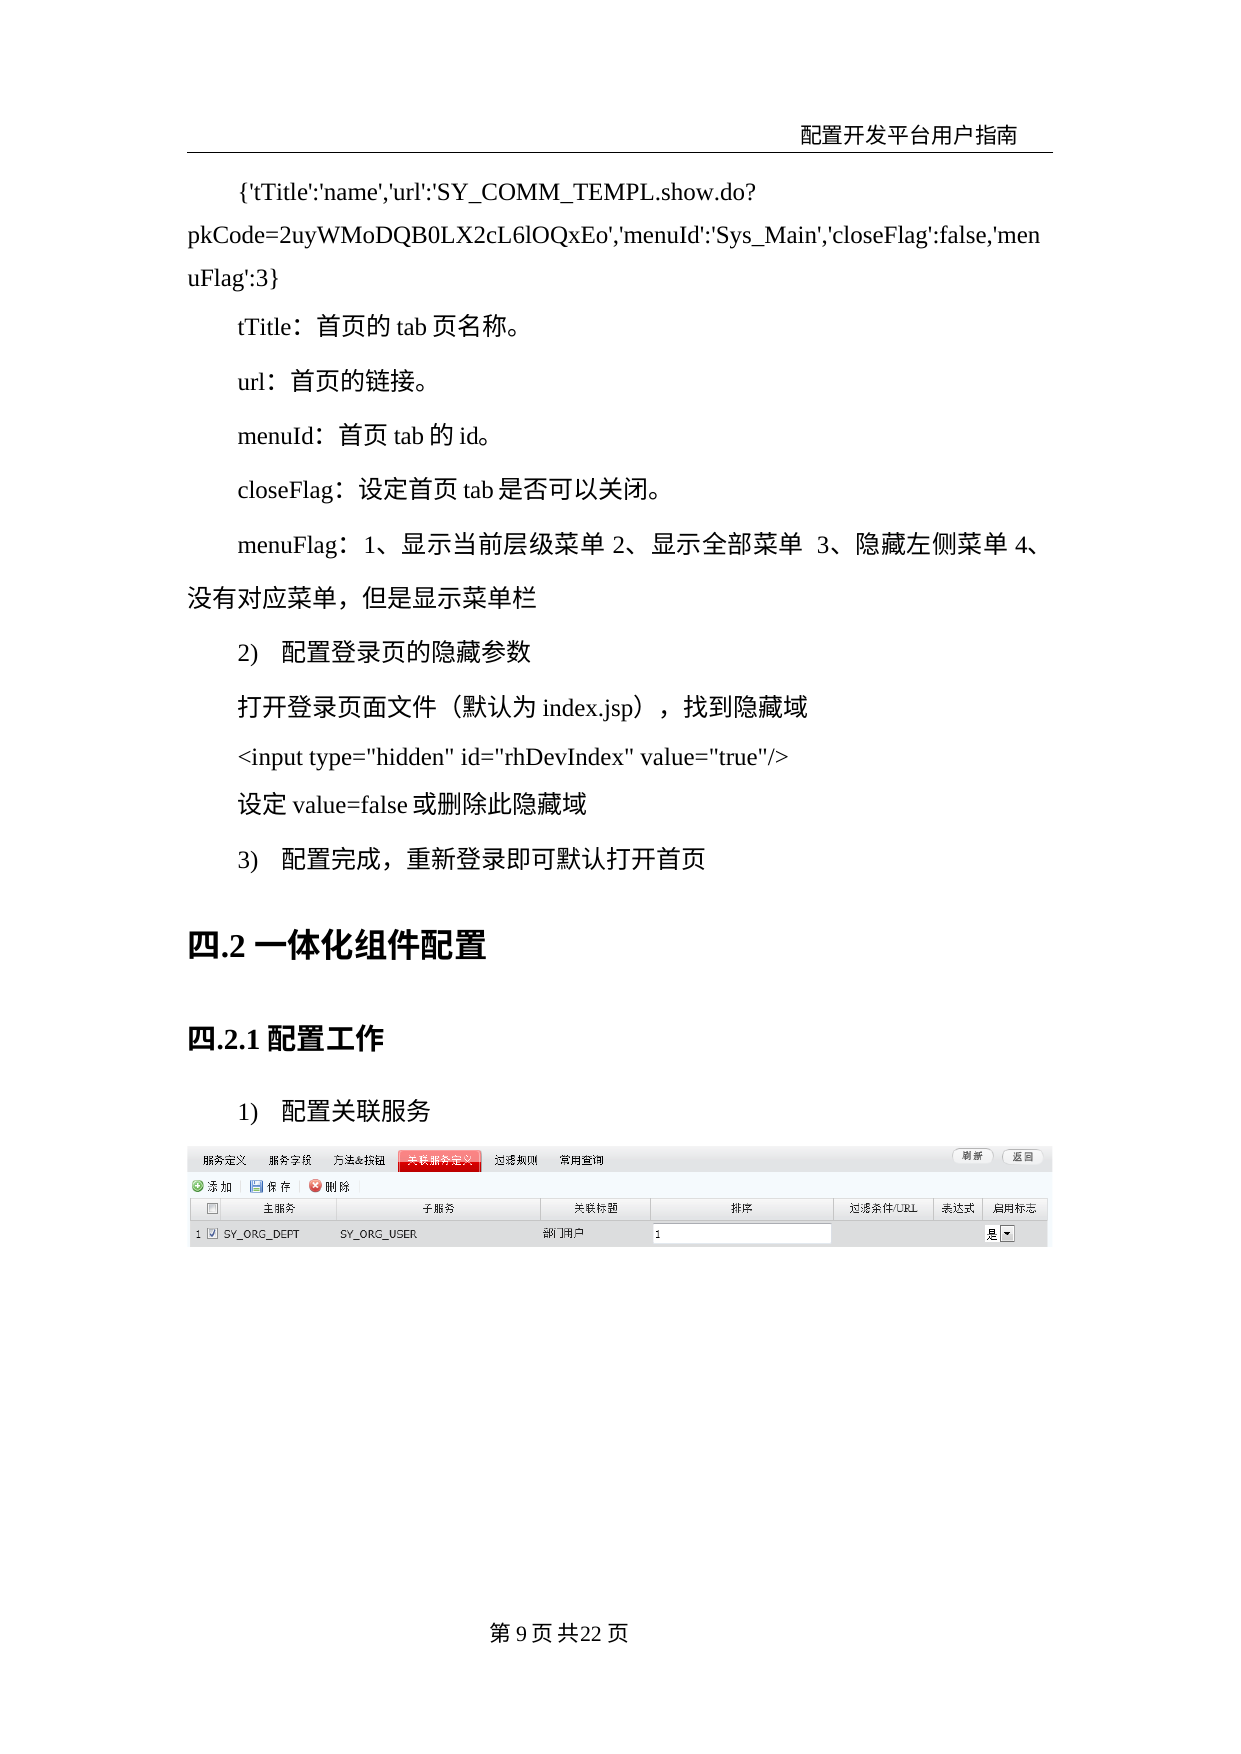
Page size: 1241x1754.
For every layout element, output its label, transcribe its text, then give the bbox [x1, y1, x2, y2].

text 打开登录页面文件（默认为index.jsp），找到隐藏域 [187, 687, 1053, 723]
text url：首页的链接。 [187, 361, 1053, 397]
text {'tTitle':'name','url':'SY_COMM_TEMPL.show.do?pkCode=2uyWMoDQB0LX2cL6lOQxEo','menuId':'Sys_Main','closeFlag':false,'menuFlag':3} [187, 177, 1053, 292]
list 配置关联服务 [237, 1092, 1053, 1128]
text closeFlag：设定首页tab是否可以关闭。 [187, 470, 1053, 506]
text 配置工作 [187, 1016, 1053, 1058]
text menuFlag：1、显示当前层级菜单 2、显示全部菜单 3、隐藏左侧菜单 4、没有对应菜单，但是显示菜单栏 [187, 524, 1053, 615]
text tTitle：首页的tab页名称。 [187, 307, 1053, 343]
picture [187, 1146, 1053, 1247]
text 设定value=false或删除此隐藏域 [187, 785, 1053, 821]
text 一体化组件配置 [187, 918, 1053, 967]
text <input type="hidden" id="rhDevIndex" value="true"/> [187, 742, 1053, 770]
list 配置完成，重新登录即可默认打开首页 [237, 839, 1053, 875]
list 配置登录页的隐藏参数 [237, 633, 1053, 669]
text menuId：首页tab的id。 [187, 415, 1053, 452]
